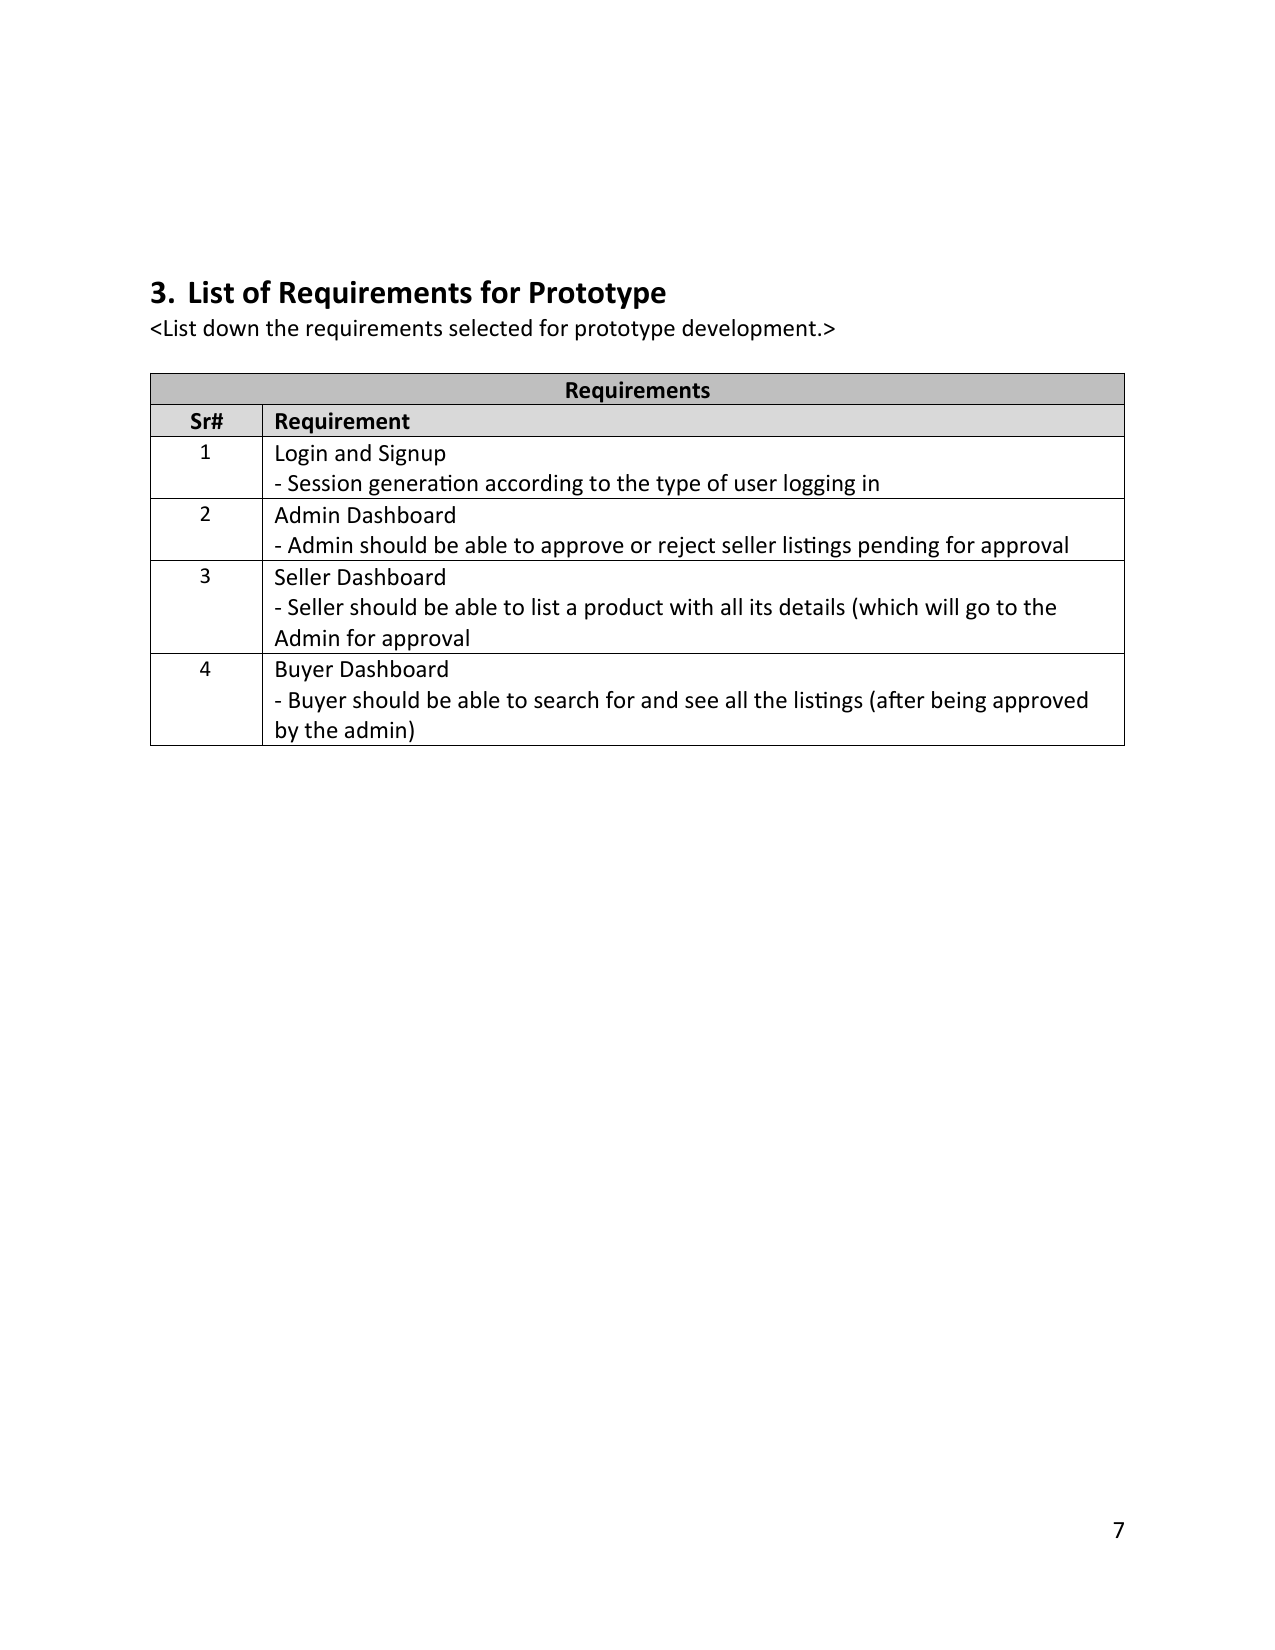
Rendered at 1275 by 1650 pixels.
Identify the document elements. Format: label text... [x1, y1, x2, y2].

text <List down the requirements selected for prototype development.> [150, 312, 1125, 342]
table_cell Admin Dashboard - Admin should be able to approve or reject seller listings pending for approval [263, 499, 1124, 560]
table_cell Requirement [263, 405, 1124, 436]
table_cell 1 [151, 437, 262, 498]
table_cell Buyer Dashboard - Buyer should be able to search for and see all the listings (after being approved by the admin) [263, 654, 1124, 745]
table_cell 4 [151, 654, 262, 745]
table_cell Seller Dashboard - Seller should be able to list a product with all its details (which will go to the Admin for approval [263, 561, 1124, 653]
table_cell 3 [151, 561, 262, 653]
table_header Requirements [151, 374, 1124, 404]
table_cell Login and Signup - Session generation according to the type of user logging in [263, 437, 1124, 498]
table_cell Sr# [151, 405, 262, 436]
table_cell 2 [151, 499, 262, 560]
subtitle List of Requirements for Prototype [150, 271, 1125, 312]
